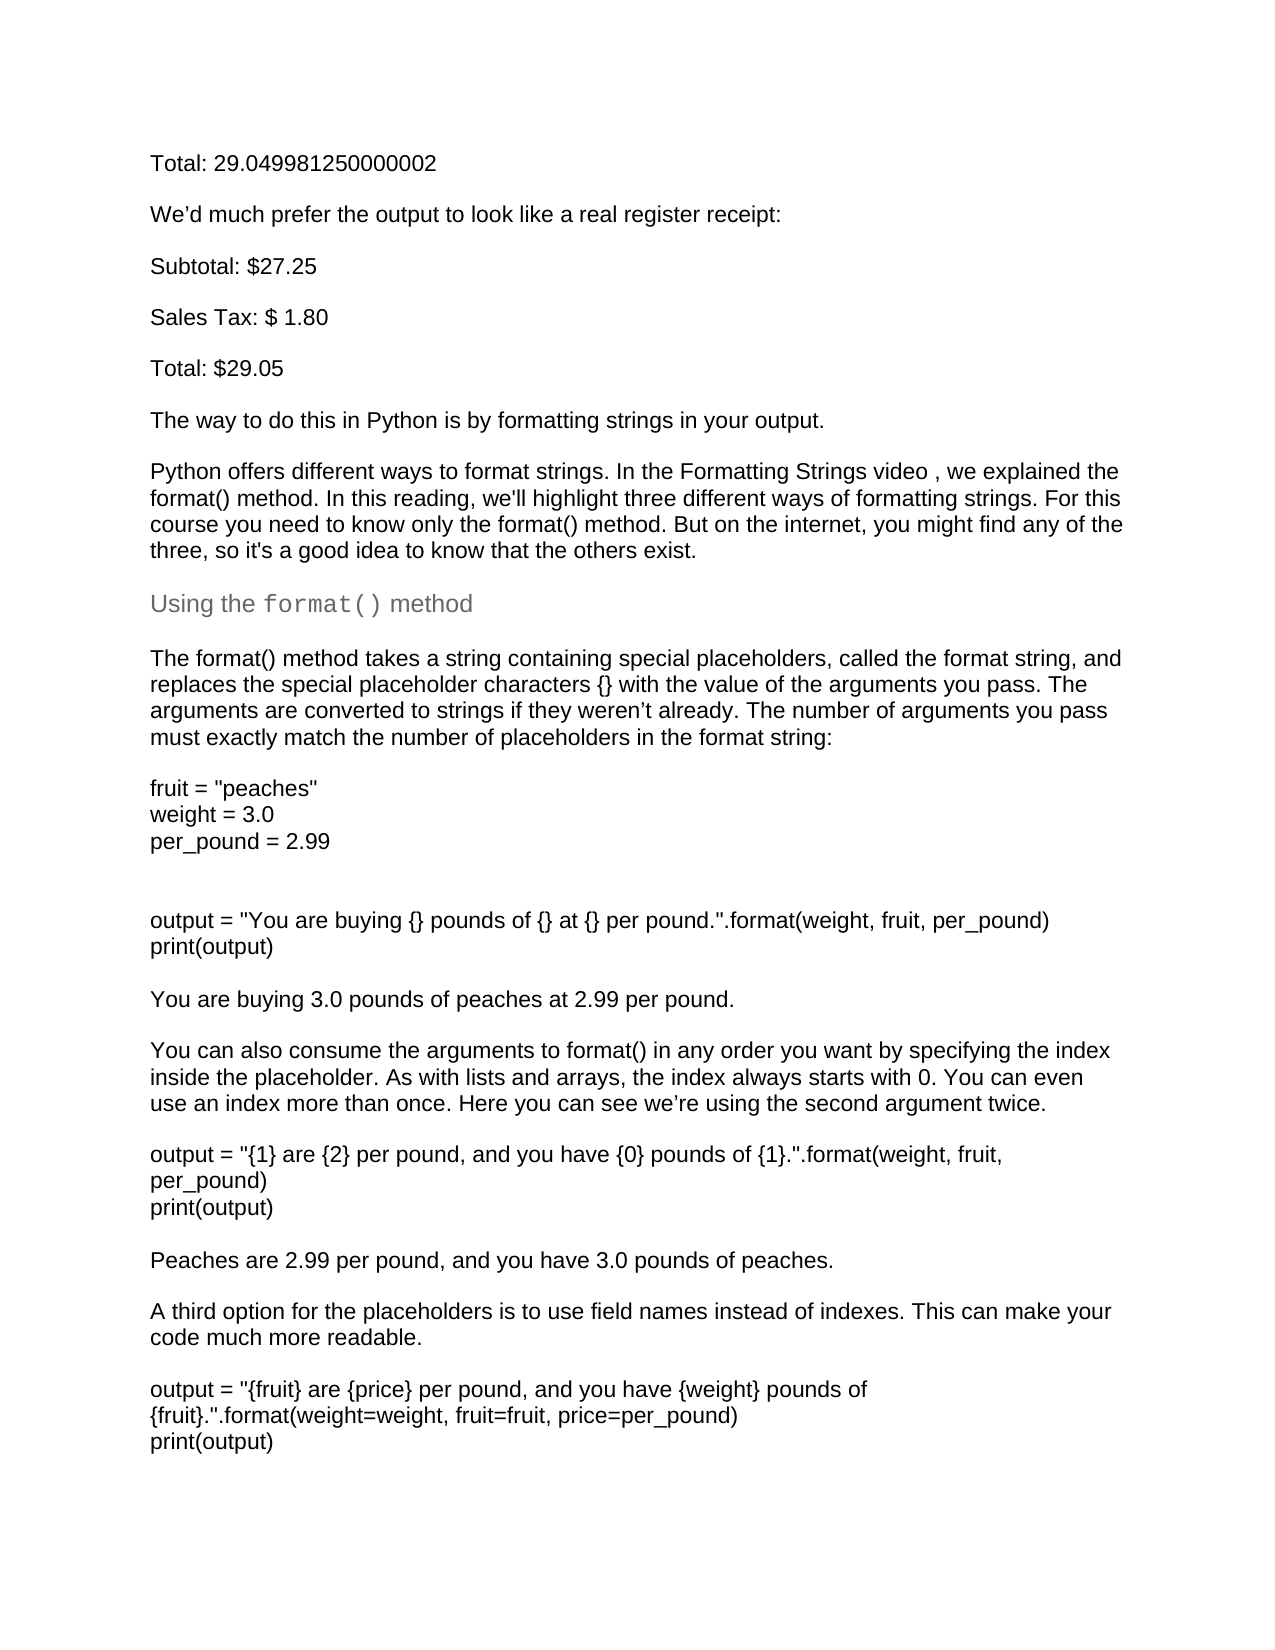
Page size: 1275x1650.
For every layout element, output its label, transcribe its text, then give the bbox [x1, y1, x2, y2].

text The way to do this in Python is by formatting strings in your output. [150, 407, 1125, 433]
text Subtotal: $27.25 [150, 253, 1125, 279]
text weight = 3.0 [150, 801, 1125, 828]
text print(output) [150, 1194, 1125, 1220]
text We’d much prefer the output to look like a real register receipt: [150, 201, 1125, 228]
text The format() method takes a string containing special placeholders, called the format string, and replaces the special placeholder characters {} with the value of the arguments you pass. The arguments are converted to strings if they weren’t already. The number of arguments you pass must exactly match the number of placeholders in the format string: [150, 644, 1125, 750]
text Total: $29.05 [150, 355, 1125, 382]
text output = "{1} are {2} per pound, and you have {0} pounds of {1}.".format(weight, fruit, per_pound) [150, 1141, 1125, 1194]
text Total: 29.049981250000002 [150, 150, 1125, 176]
subtitle Using the format() method [150, 588, 1125, 619]
text A third option for the placeholders is to use field names instead of indexes. This can make your code much more readable. [150, 1298, 1125, 1351]
text print(output) [150, 1428, 1125, 1455]
text print(output) [150, 933, 1125, 959]
text You are buying 3.0 pounds of peaches at 2.99 per pound. [150, 986, 1125, 1012]
text Python offers different ways to format strings. In the Formatting Strings video , we explained the format() method. In this reading, we'll highlight three different ways of formatting strings. For this course you need to know only the format() method. But on the internet, you might find any of the three, so it's a good idea to know that the others exist. [150, 458, 1125, 563]
text Peaches are 2.99 per pound, and you have 3.0 pounds of peaches. [150, 1247, 1125, 1273]
text Sales Tax: $ 1.80 [150, 304, 1125, 330]
text You can also consume the arguments to format() in any order you want by specifying the index inside the placeholder. As with lists and arrays, the index always starts with 0. You can even use an index more than once. Here you can see we’re using the second argument twice. [150, 1037, 1125, 1116]
text output = "{fruit} are {price} per pound, and you have {weight} pounds of {fruit}.".format(weight=weight, fruit=fruit, price=per_pound) [150, 1376, 1125, 1428]
text per_pound = 2.99 [150, 828, 1125, 854]
text fruit = "peaches" [150, 775, 1125, 801]
text output = "You are buying {} pounds of {} at {} per pound.".format(weight, fruit, per_pound) [150, 907, 1125, 933]
